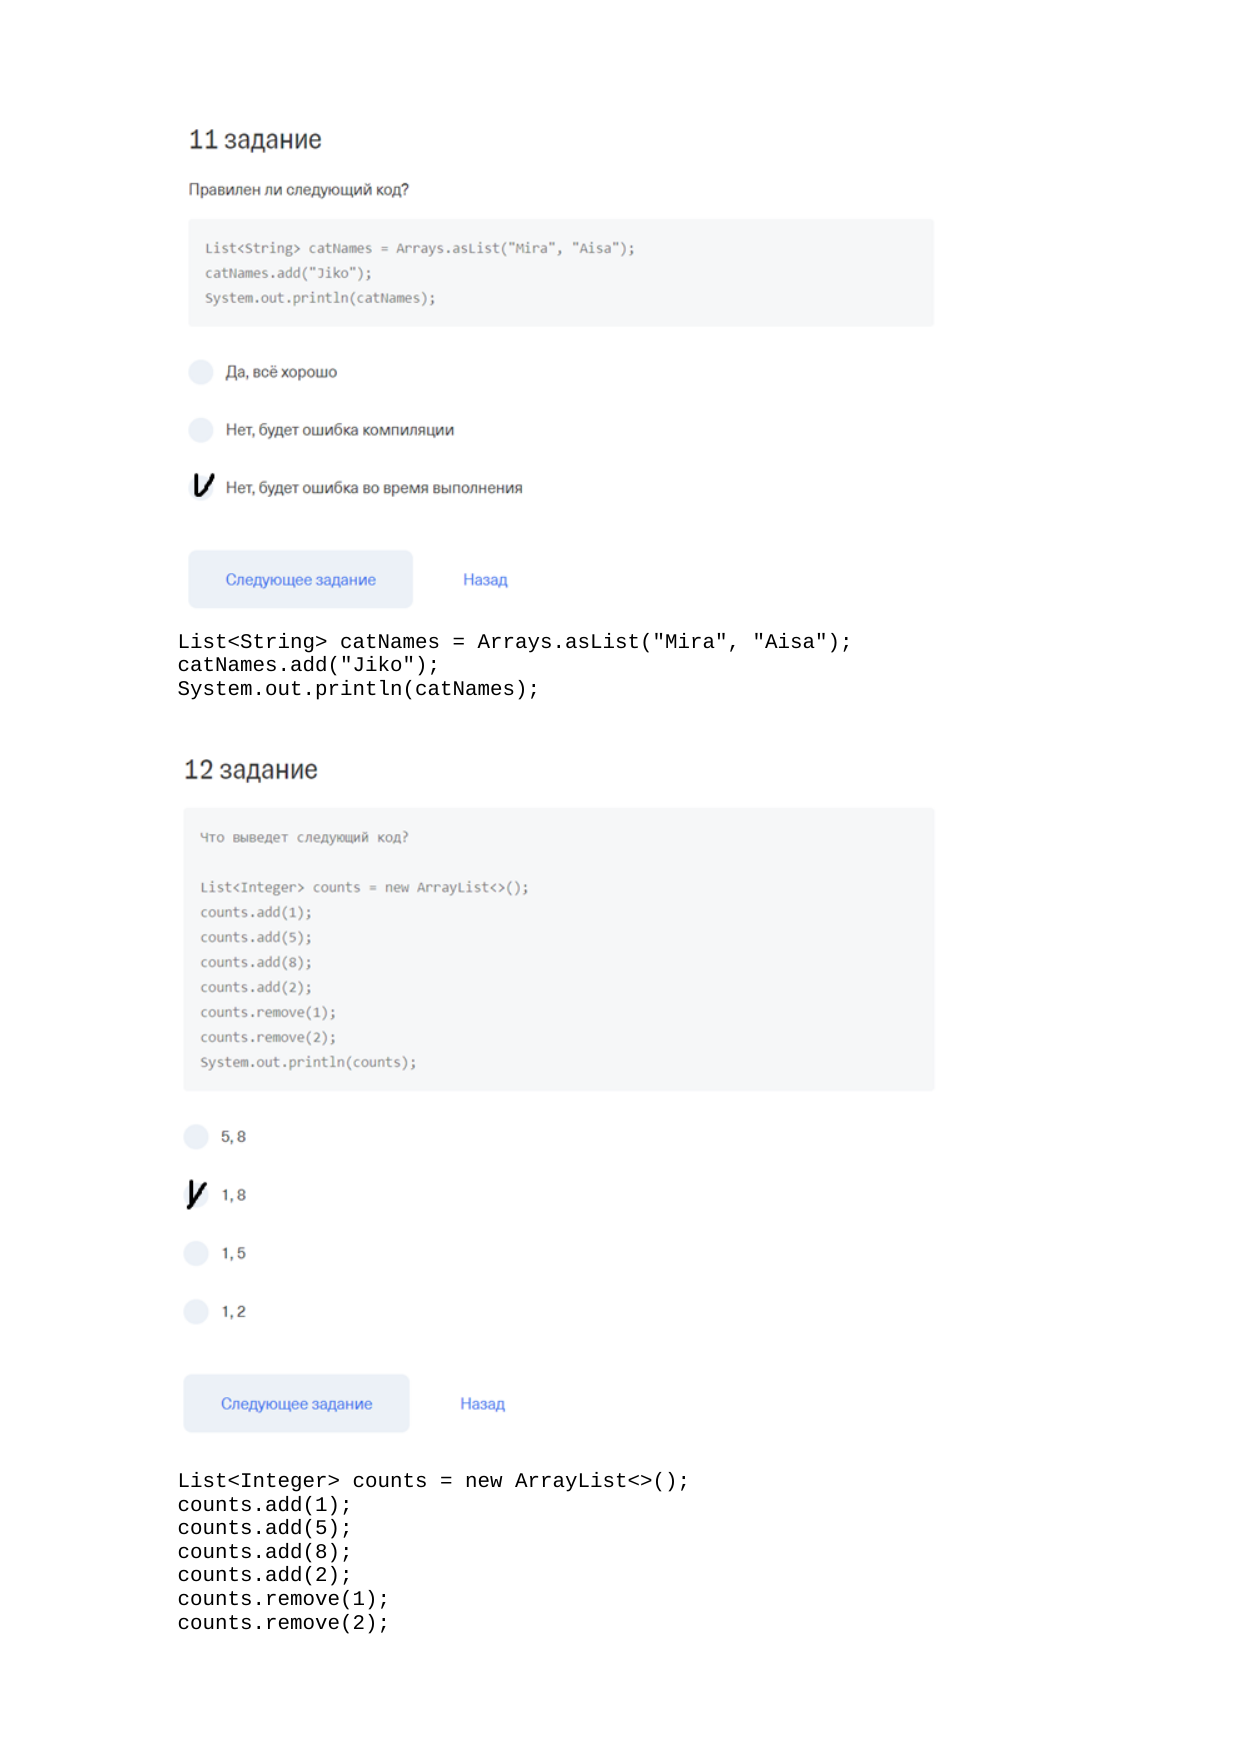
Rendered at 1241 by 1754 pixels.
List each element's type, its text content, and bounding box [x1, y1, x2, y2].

text System.out.println(catNames); [177, 678, 1152, 702]
text List<Integer> counts = new ArrayList<>(); [177, 1470, 1152, 1493]
picture [177, 748, 943, 1451]
text List<String> catNames = Arrays.asList("Mira", "Aisa"); [177, 631, 1152, 654]
text counts.remove(2); [177, 1612, 1152, 1635]
picture [177, 118, 946, 612]
text counts.add(1); [177, 1493, 1152, 1517]
text counts.add(5); [177, 1517, 1152, 1541]
text counts.add(8); [177, 1541, 1152, 1564]
text catNames.add("Jiko"); [177, 654, 1152, 678]
text counts.remove(1); [177, 1588, 1152, 1612]
text counts.add(2); [177, 1564, 1152, 1588]
